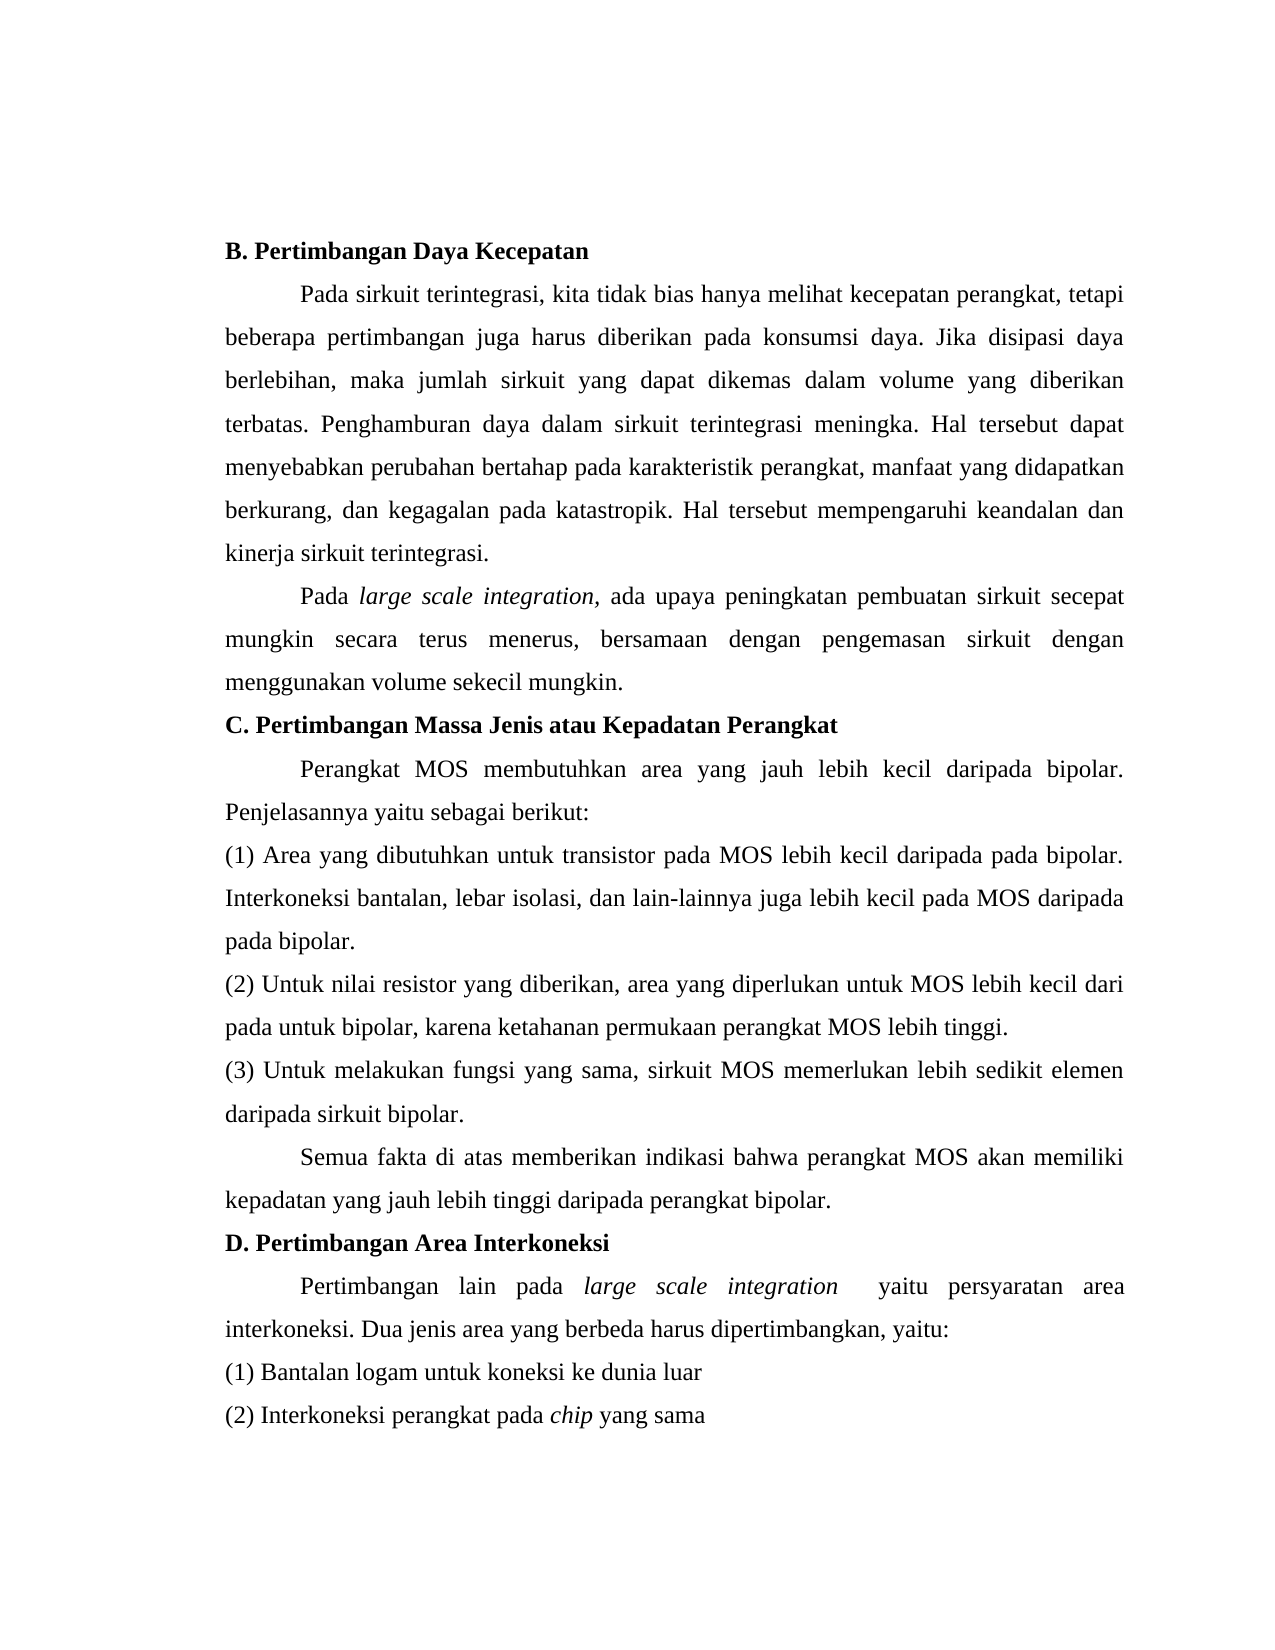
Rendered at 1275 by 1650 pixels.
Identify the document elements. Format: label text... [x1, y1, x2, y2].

text B. Pertimbangan Daya Kecepatan [225, 236, 1125, 265]
text (1) Bantalan logam untuk koneksi ke dunia luar [225, 1357, 1125, 1386]
text Perangkat MOS membutuhkan area yang jauh lebih kecil daripada bipolar. Penjelasannya yaitu sebagai berikut: [225, 754, 1125, 826]
text (2) Untuk nilai resistor yang diberikan, area yang diperlukan untuk MOS lebih kecil dari pada untuk bipolar, karena ketahanan permukaan perangkat MOS lebih tinggi. [225, 969, 1125, 1041]
text Pertimbangan lain pada large scale integration yaitu persyaratan area interkoneksi. Dua jenis area yang berbeda harus dipertimbangkan, yaitu: [225, 1271, 1125, 1343]
text (3) Untuk melakukan fungsi yang sama, sirkuit MOS memerlukan lebih sedikit elemen daripada sirkuit bipolar. [225, 1056, 1125, 1127]
text D. Pertimbangan Area Interkoneksi [225, 1228, 1125, 1257]
text Semua fakta di atas memberikan indikasi bahwa perangkat MOS akan memiliki kepadatan yang jauh lebih tinggi daripada perangkat bipolar. [225, 1142, 1125, 1214]
text C. Pertimbangan Massa Jenis atau Kepadatan Perangkat [225, 711, 1125, 739]
text Pada sirkuit terintegrasi, kita tidak bias hanya melihat kecepatan perangkat, tetapi beberapa pertimbangan juga harus diberikan pada konsumsi daya. Jika disipasi daya berlebihan, maka jumlah sirkuit yang dapat dikemas dalam volume yang diberikan terbatas. Penghamburan daya dalam sirkuit terintegrasi meningka. Hal tersebut dapat menyebabkan perubahan bertahap pada karakteristik perangkat, manfaat yang didapatkan berkurang, dan kegagalan pada katastropik. Hal tersebut mempengaruhi keandalan dan kinerja sirkuit terintegrasi. [225, 279, 1125, 567]
text Pada large scale integration, ada upaya peningkatan pembuatan sirkuit secepat mungkin secara terus menerus, bersamaan dengan pengemasan sirkuit dengan menggunakan volume sekecil mungkin. [225, 581, 1125, 696]
text (2) Interkoneksi perangkat pada chip yang sama [225, 1401, 1125, 1429]
text (1) Area yang dibutuhkan untuk transistor pada MOS lebih kecil daripada pada bipolar. Interkoneksi bantalan, lebar isolasi, dan lain-lainnya juga lebih kecil pada MOS daripada pada bipolar. [225, 840, 1125, 955]
